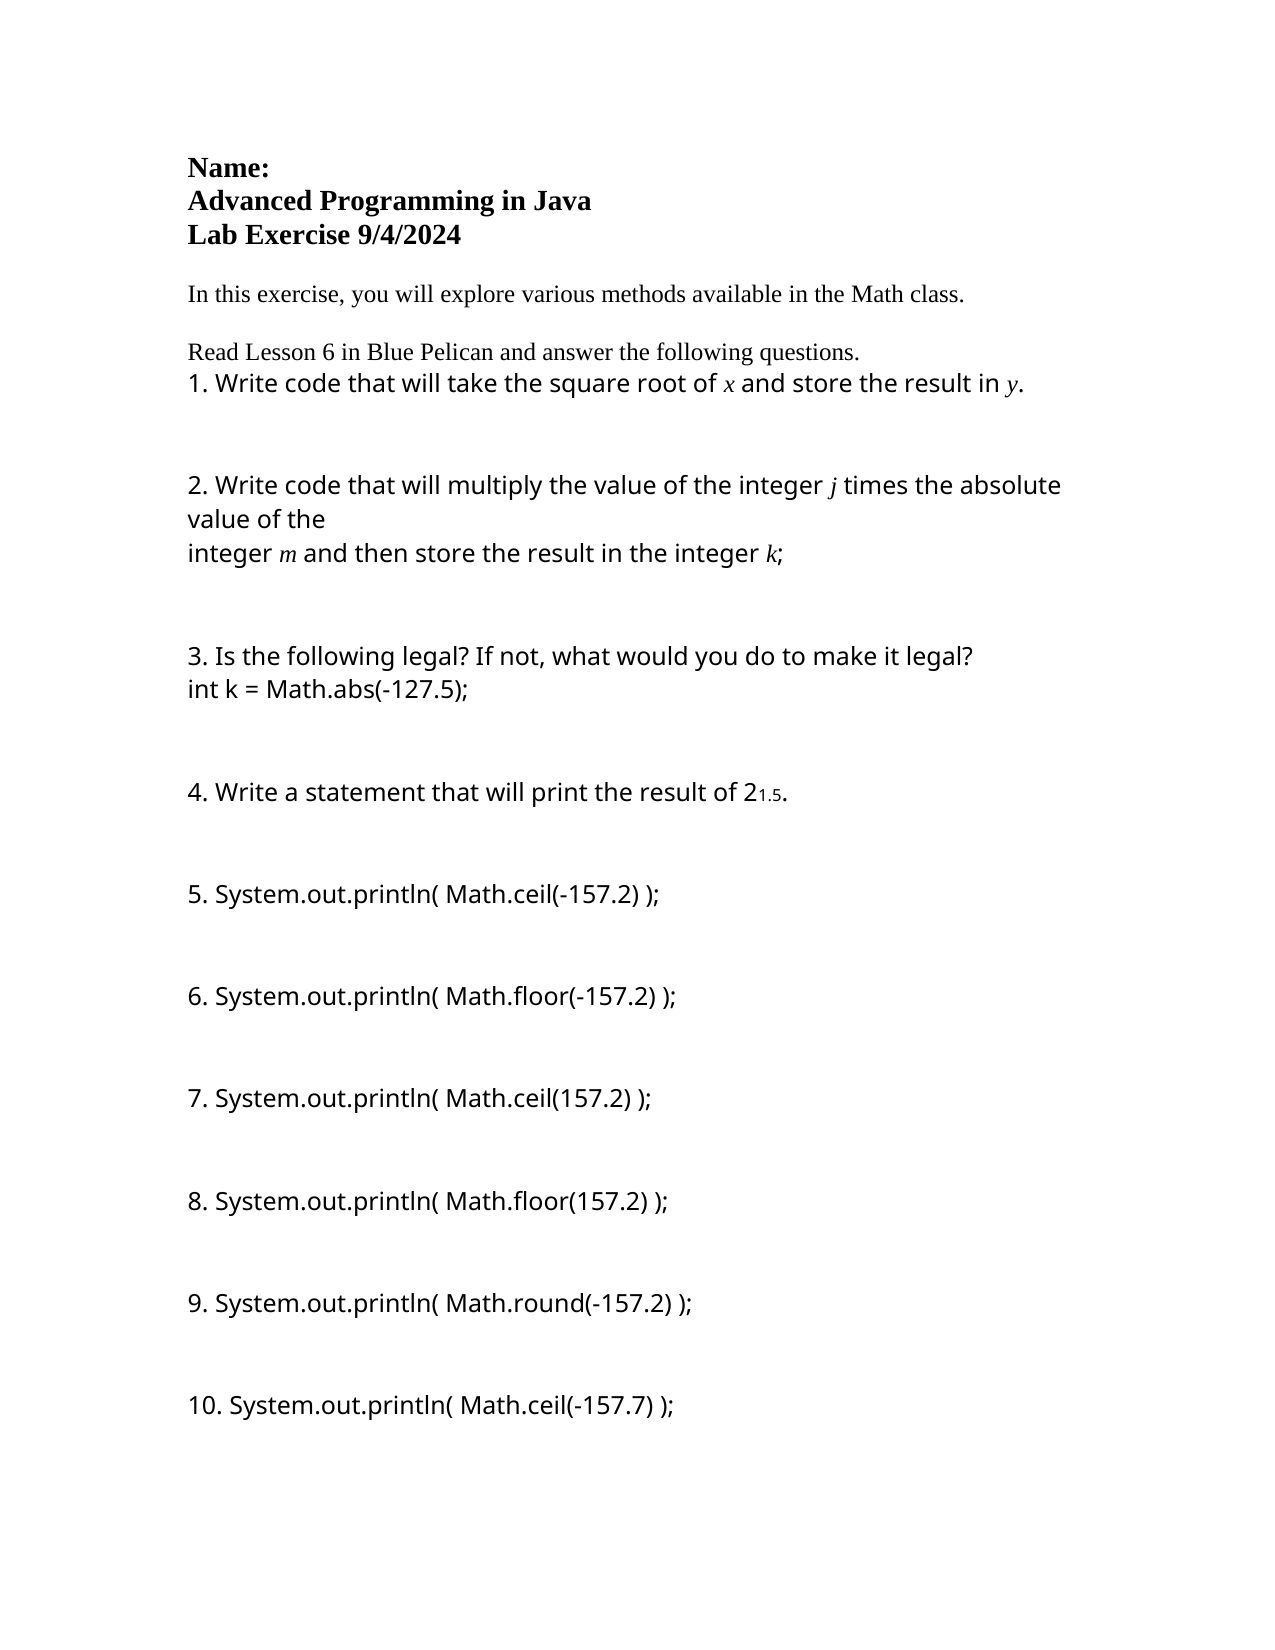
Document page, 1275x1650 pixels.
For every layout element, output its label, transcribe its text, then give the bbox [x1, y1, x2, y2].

text Name: [187, 150, 1087, 183]
text 1. Write code that will take the square root of x and store the result in y. [187, 366, 1087, 400]
text 6. System.out.println( Math.floor(-157.2) ); [187, 979, 1087, 1013]
text Advanced Programming in Java [187, 183, 1087, 217]
text 2. Write code that will multiply the value of the integer j times the absolute value of the [187, 468, 1087, 536]
text 10. System.out.println( Math.ceil(-157.7) ); [187, 1387, 1087, 1422]
text 8. System.out.println( Math.floor(157.2) ); [187, 1183, 1087, 1217]
text integer m and then store the result in the integer k; [187, 536, 1087, 570]
text 3. Is the following legal? If not, what would you do to make it legal? [187, 638, 1087, 672]
text 4. Write a statement that will print the result of 21.5. [187, 774, 1087, 808]
text Read Lesson 6 in Blue Pelican and answer the following questions. [187, 337, 1087, 366]
text In this exercise, you will explore various methods available in the Math class. [187, 279, 1087, 308]
text 7. System.out.println( Math.ceil(157.2) ); [187, 1081, 1087, 1115]
text int k = Math.abs(-127.5); [187, 672, 1087, 706]
text 9. System.out.println( Math.round(-157.2) ); [187, 1285, 1087, 1319]
text 5. System.out.println( Math.ceil(-157.2) ); [187, 877, 1087, 911]
text Lab Exercise 9/4/2024 [187, 217, 1087, 251]
